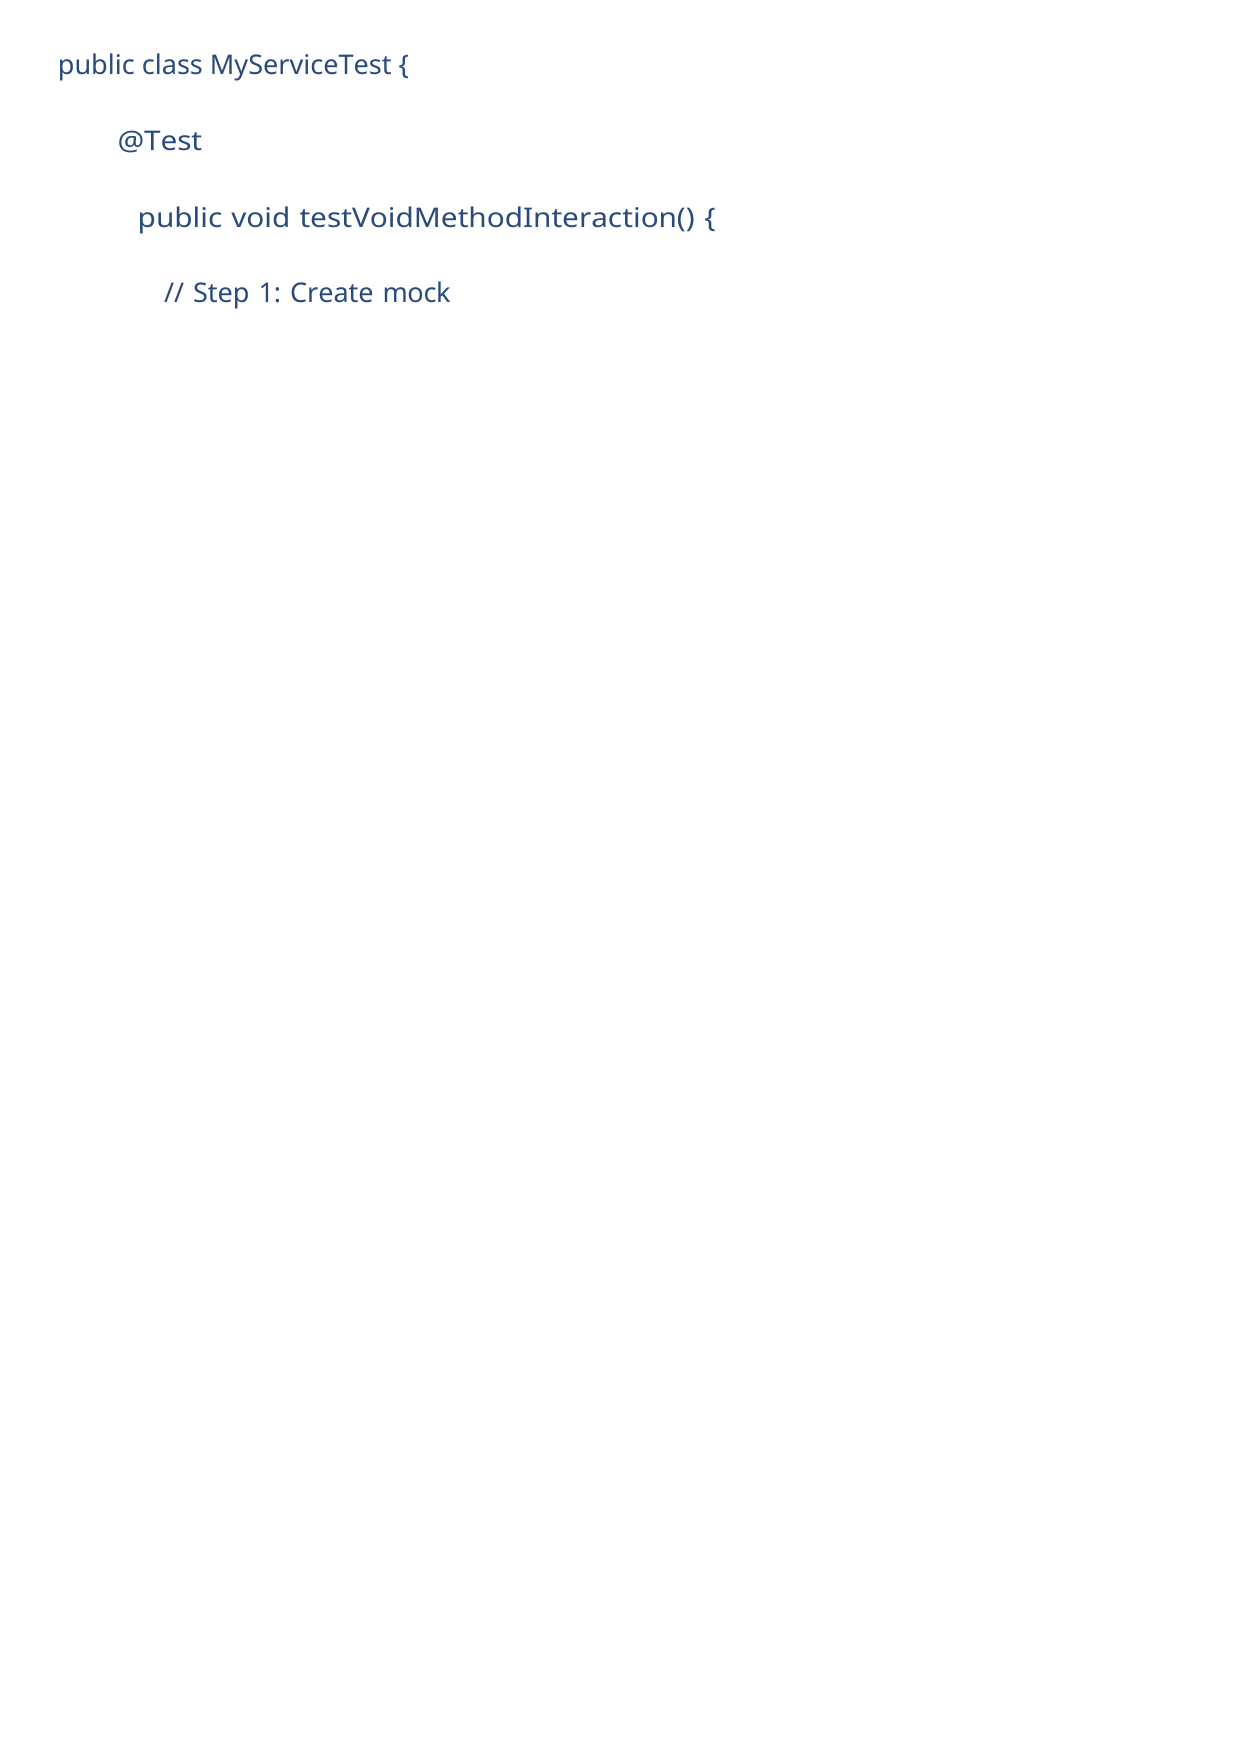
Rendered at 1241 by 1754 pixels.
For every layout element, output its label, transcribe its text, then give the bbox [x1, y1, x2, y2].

text public class MyServiceTest { @Test [58, 46, 438, 158]
text public void testVoidMethodInteraction() { [137, 198, 1196, 235]
text // Step 1: Create mock [164, 274, 1196, 311]
